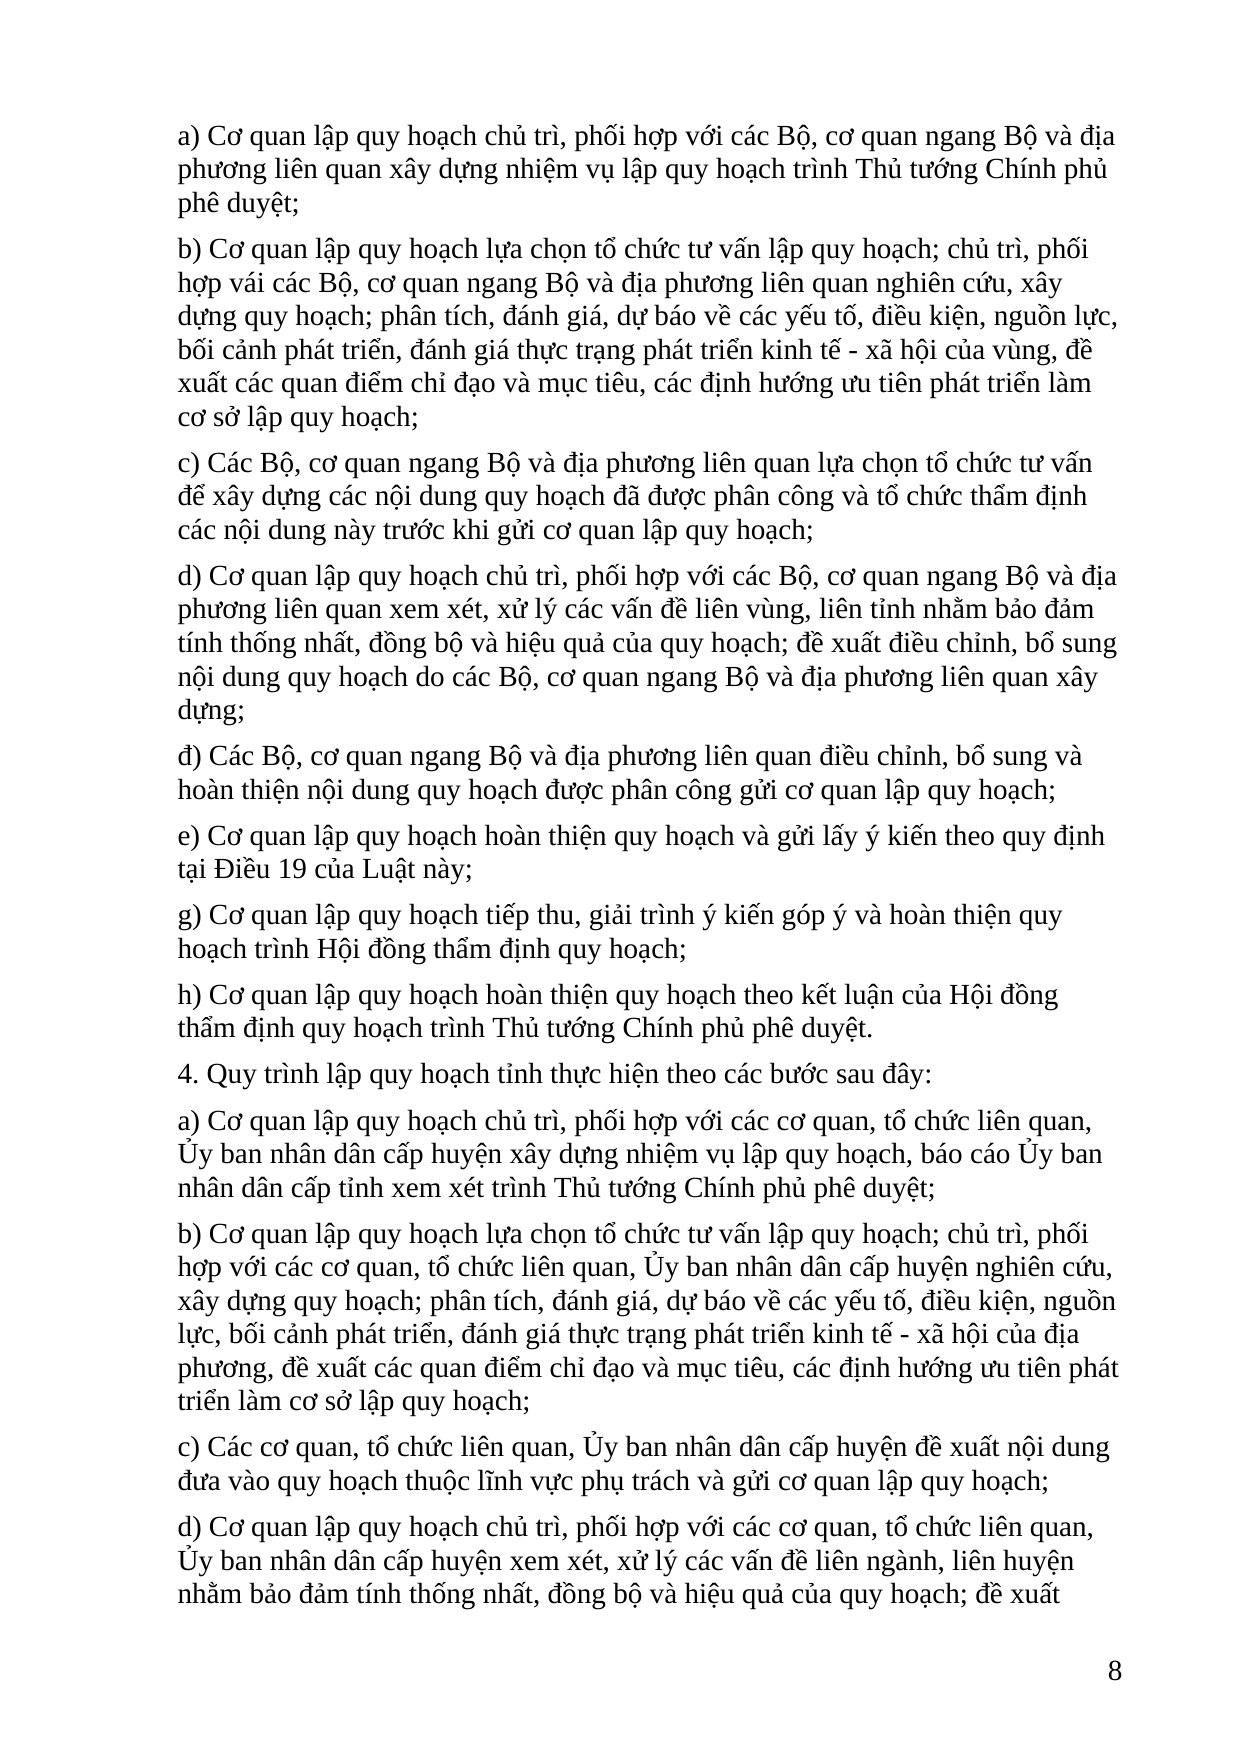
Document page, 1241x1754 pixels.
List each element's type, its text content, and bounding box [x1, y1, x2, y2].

text a) Cơ quan lập quy hoạch chủ trì, phối hợp với các Bộ, cơ quan ngang Bộ và địa phương liên quan xây dựng nhiệm vụ lập quy hoạch trình Thủ tướng Chính phủ phê duyệt; [177, 118, 1122, 219]
text e) Cơ quan lập quy hoạch hoàn thiện quy hoạch và gửi lấy ý kiến theo quy định tại Điều 19 của Luật này; [177, 818, 1122, 885]
text đ) Các Bộ, cơ quan ngang Bộ và địa phương liên quan điều chỉnh, bổ sung và hoàn thiện nội dung quy hoạch được phân công gửi cơ quan lập quy hoạch; [177, 738, 1122, 805]
text d) Cơ quan lập quy hoạch chủ trì, phối hợp với các Bộ, cơ quan ngang Bộ và địa phương liên quan xem xét, xử lý các vấn đề liên vùng, liên tỉnh nhằm bảo đảm tính thống nhất, đồng bộ và hiệu quả của quy hoạch; đề xuất điều chỉnh, bổ sung nội dung quy hoạch do các Bộ, cơ quan ngang Bộ và địa phương liên quan xây dựng; [177, 558, 1122, 726]
text g) Cơ quan lập quy hoạch tiếp thu, giải trình ý kiến góp ý và hoàn thiện quy hoạch trình Hội đồng thẩm định quy hoạch; [177, 897, 1122, 964]
text 4. Quy trình lập quy hoạch tỉnh thực hiện theo các bước sau đây: [177, 1057, 1122, 1090]
text b) Cơ quan lập quy hoạch lựa chọn tổ chức tư vấn lập quy hoạch; chủ trì, phối hợp vái các Bộ, cơ quan ngang Bộ và địa phương liên quan nghiên cứu, xây dựng quy hoạch; phân tích, đánh giá, dự báo về các yếu tố, điều kiện, nguồn lực, bối cảnh phát triển, đánh giá thực trạng phát triển kinh tế - xã hội của vùng, đề xuất các quan điểm chỉ đạo và mục tiêu, các định hướng ưu tiên phát triển làm cơ sở lập quy hoạch; [177, 231, 1122, 432]
text c) Các Bộ, cơ quan ngang Bộ và địa phương liên quan lựa chọn tổ chức tư vấn để xây dựng các nội dung quy hoạch đã được phân công và tổ chức thẩm định các nội dung này trước khi gửi cơ quan lập quy hoạch; [177, 445, 1122, 546]
text a) Cơ quan lập quy hoạch chủ trì, phối hợp với các cơ quan, tổ chức liên quan, Ủy ban nhân dân cấp huyện xây dựng nhiệm vụ lập quy hoạch, báo cáo Ủy ban nhân dân cấp tỉnh xem xét trình Thủ tướng Chính phủ phê duyệt; [177, 1103, 1122, 1203]
text b) Cơ quan lập quy hoạch lựa chọn tổ chức tư vấn lập quy hoạch; chủ trì, phối hợp với các cơ quan, tổ chức liên quan, Ủy ban nhân dân cấp huyện nghiên cứu, xây dựng quy hoạch; phân tích, đánh giá, dự báo về các yếu tố, điều kiện, nguồn lực, bối cảnh phát triển, đánh giá thực trạng phát triển kinh tế - xã hội của địa phương, đề xuất các quan điểm chỉ đạo và mục tiêu, các định hướng ưu tiên phát triển làm cơ sở lập quy hoạch; [177, 1216, 1122, 1417]
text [177, 1509, 1122, 1610]
text c) Các cơ quan, tổ chức liên quan, Ủy ban nhân dân cấp huyện đề xuất nội dung đưa vào quy hoạch thuộc lĩnh vực phụ trách và gửi cơ quan lập quy hoạch; [177, 1429, 1122, 1497]
text h) Cơ quan lập quy hoạch hoàn thiện quy hoạch theo kết luận của Hội đồng thẩm định quy hoạch trình Thủ tướng Chính phủ phê duyệt. [177, 977, 1122, 1044]
